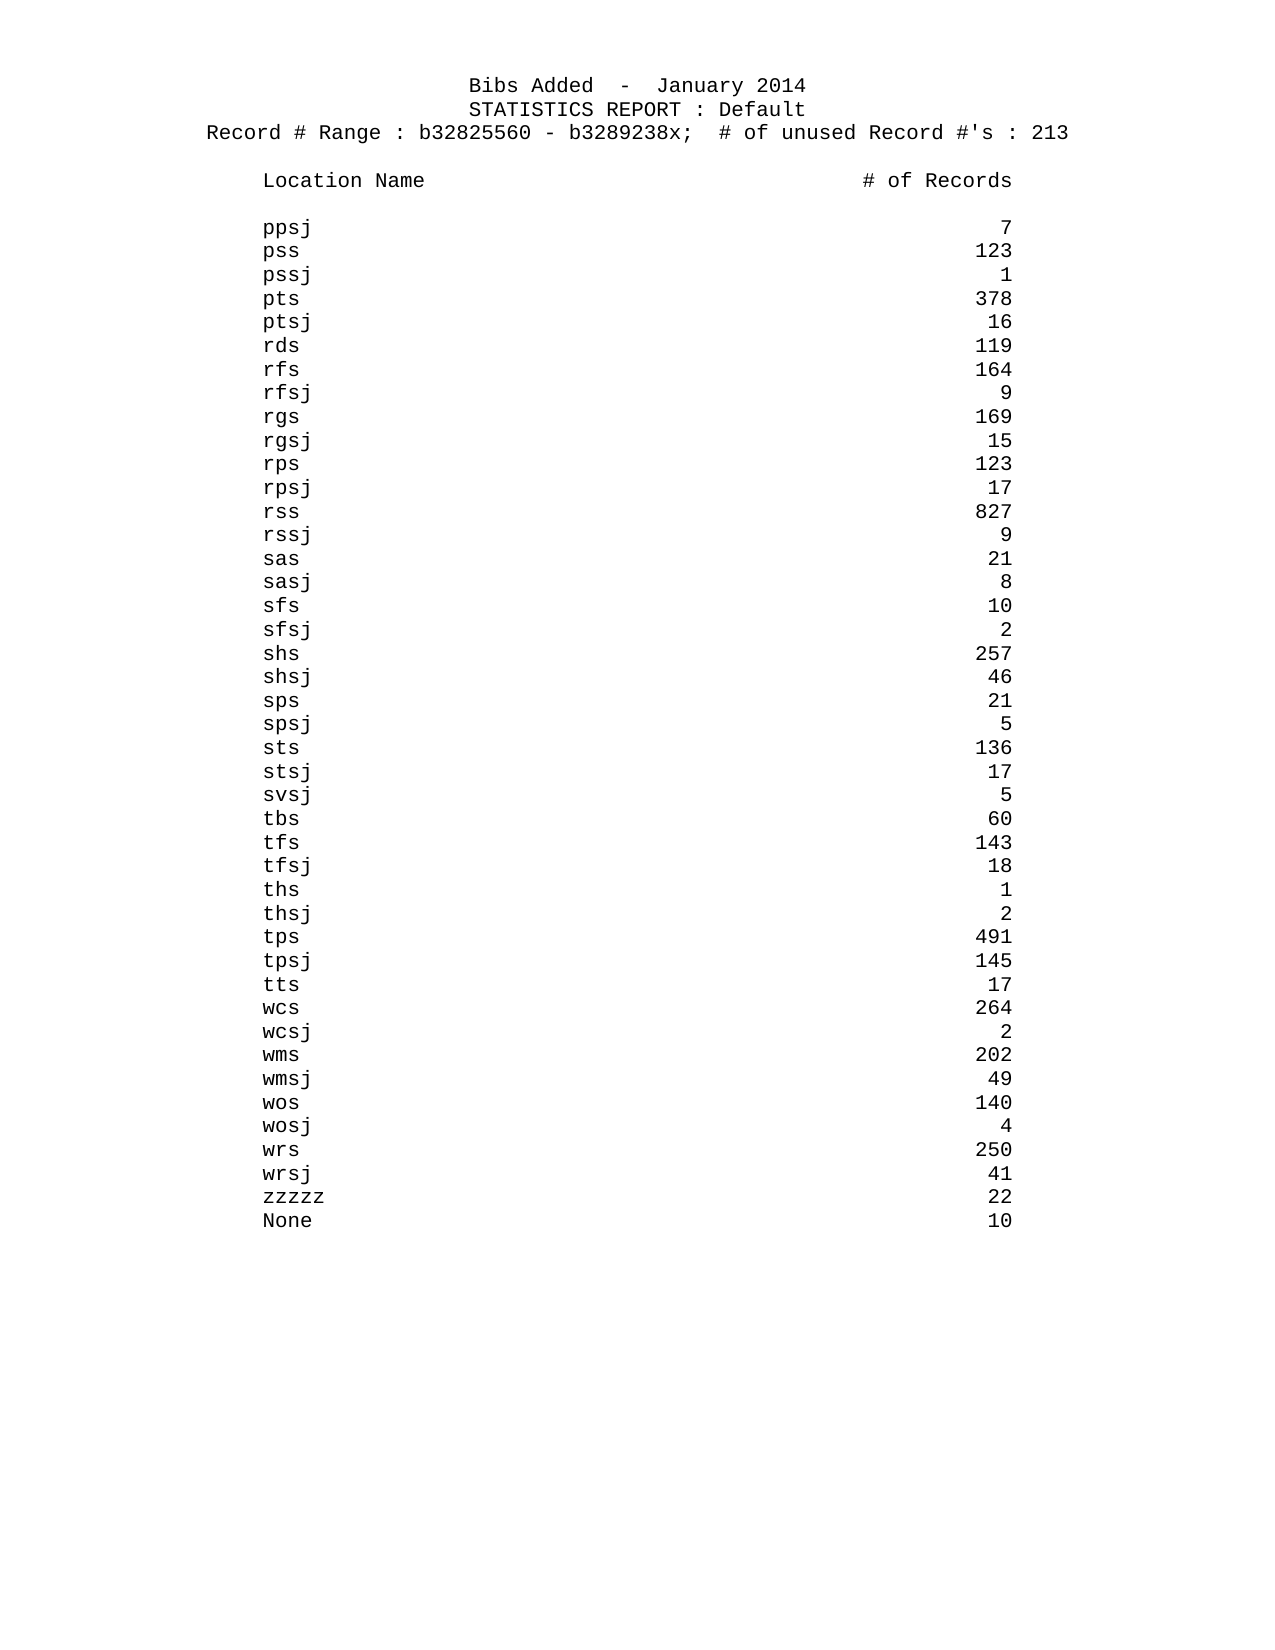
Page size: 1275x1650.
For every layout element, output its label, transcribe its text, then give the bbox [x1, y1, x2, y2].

text wcsj 2 [75, 1021, 1200, 1044]
text sasj 8 [75, 572, 1200, 595]
text ptsj 16 [75, 311, 1200, 335]
text rss 827 [75, 501, 1200, 524]
text spsj 5 [75, 713, 1200, 737]
text sfsj 2 [75, 619, 1200, 642]
text zzzzz 22 [75, 1186, 1200, 1210]
text wms 202 [75, 1044, 1200, 1068]
text rds 119 [75, 335, 1200, 359]
text wmsj 49 [75, 1068, 1200, 1092]
text tfs 143 [75, 832, 1200, 855]
text sts 136 [75, 737, 1200, 761]
text shsj 46 [75, 666, 1200, 690]
text tfsj 18 [75, 855, 1200, 879]
text wos 140 [75, 1092, 1200, 1115]
text Location Name # of Records [75, 169, 1200, 193]
text wosj 4 [75, 1115, 1200, 1139]
text tbs 60 [75, 808, 1200, 832]
text wcs 264 [75, 997, 1200, 1021]
text thsj 2 [75, 903, 1200, 926]
text rpsj 17 [75, 477, 1200, 501]
text rgsj 15 [75, 430, 1200, 453]
text None 10 [75, 1210, 1200, 1234]
text svsj 5 [75, 784, 1200, 808]
text rfs 164 [75, 359, 1200, 382]
text sas 21 [75, 548, 1200, 572]
text sfs 10 [75, 595, 1200, 619]
text rssj 9 [75, 524, 1200, 548]
text pss 123 [75, 241, 1200, 264]
text sps 21 [75, 690, 1200, 713]
text wrs 250 [75, 1139, 1200, 1163]
text tpsj 145 [75, 950, 1200, 973]
text Bibs Added - January 2014 [75, 75, 1200, 99]
text pssj 1 [75, 264, 1200, 288]
text tts 17 [75, 973, 1200, 997]
text pts 378 [75, 288, 1200, 311]
text ppsj 7 [75, 217, 1200, 241]
text tps 491 [75, 926, 1200, 950]
text stsj 17 [75, 761, 1200, 784]
text rps 123 [75, 453, 1200, 477]
text ths 1 [75, 879, 1200, 903]
text rfsj 9 [75, 382, 1200, 406]
text wrsj 41 [75, 1163, 1200, 1186]
text STATISTICS REPORT : Default [75, 99, 1200, 122]
text Record # Range : b32825560 - b3289238x; # of unused Record #'s : 213 [75, 122, 1200, 146]
text shs 257 [75, 642, 1200, 666]
text rgs 169 [75, 406, 1200, 430]
